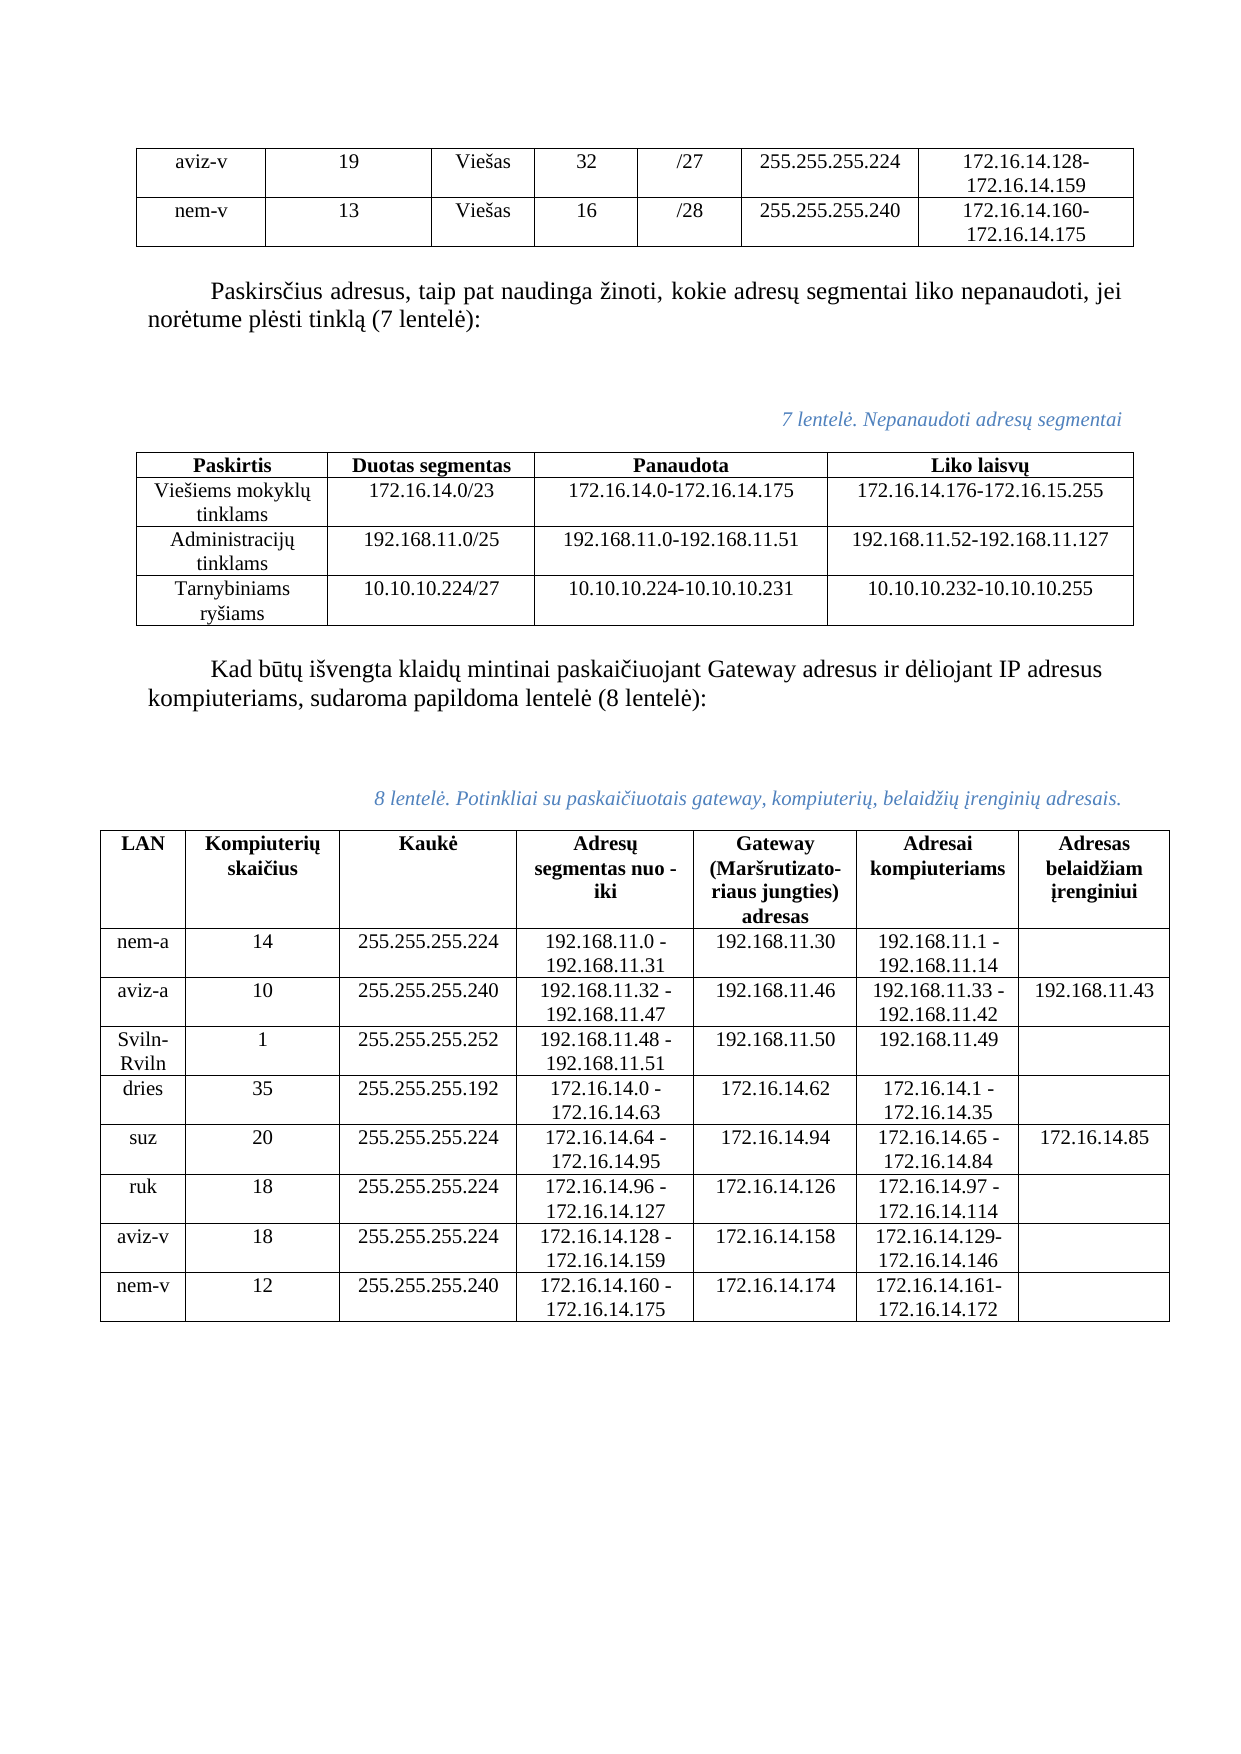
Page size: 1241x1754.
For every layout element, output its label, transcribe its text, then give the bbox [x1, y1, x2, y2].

table_cell 1 [186, 1027, 339, 1075]
table_header Kompiuterių skaičius [186, 831, 339, 928]
table_cell 255.255.255.252 [340, 1027, 516, 1075]
text 7 lentelė. Nepanaudoti adresų segmentai [148, 407, 1122, 431]
table_header Kaukė [340, 831, 516, 928]
table_cell 172.16.14.174 [694, 1273, 856, 1321]
table_cell 192.168.11.33 -192.168.11.42 [857, 978, 1018, 1026]
table_cell 192.168.11.50 [694, 1027, 856, 1075]
table_cell 172.16.14.160 -172.16.14.175 [517, 1273, 693, 1321]
table_cell dries [101, 1076, 185, 1124]
table_cell [1019, 1027, 1169, 1075]
table_cell 18 [186, 1224, 339, 1272]
table_cell 35 [186, 1076, 339, 1124]
table_cell [1019, 1273, 1169, 1321]
table_cell 172.16.14.0-172.16.14.175 [535, 478, 827, 526]
text Paskirsčius adresus, taip pat naudinga žinoti, kokie adresų segmentai liko nepanaudoti, jei norėtume plėsti tinklą (7 lentelė): [148, 276, 1122, 333]
table_cell 192.168.11.48 -192.168.11.51 [517, 1027, 693, 1075]
table_cell nem-a [101, 929, 185, 977]
text 8 lentelė. Potinkliai su paskaičiuotais gateway, kompiuterių, belaidžių įrenginių adresais. [148, 785, 1122, 809]
table_cell 10.10.10.224-10.10.10.231 [535, 576, 827, 624]
table_cell 192.168.11.0/25 [328, 527, 534, 575]
table_cell 10 [186, 978, 339, 1026]
table_cell 192.168.11.30 [694, 929, 856, 977]
table_header LAN [101, 831, 185, 928]
table_cell 172.16.14.85 [1019, 1125, 1169, 1173]
table_cell 172.16.14.158 [694, 1224, 856, 1272]
table_cell [1019, 1076, 1169, 1124]
table_cell 255.255.255.192 [340, 1076, 516, 1124]
table_cell /28 [638, 198, 741, 246]
table_cell 255.255.255.224 [340, 929, 516, 977]
table_cell 172.16.14.94 [694, 1125, 856, 1173]
table_cell 10.10.10.232-10.10.10.255 [828, 576, 1133, 624]
table_cell 172.16.14.129-172.16.14.146 [857, 1224, 1018, 1272]
table_cell 255.255.255.240 [340, 1273, 516, 1321]
table_cell [1019, 929, 1169, 977]
table_cell [1019, 1175, 1169, 1223]
table_cell /27 [638, 149, 741, 197]
table_cell aviz-v [137, 149, 265, 197]
table_cell 172.16.14.160-172.16.14.175 [919, 198, 1133, 246]
table_cell 192.168.11.43 [1019, 978, 1169, 1026]
table_cell 12 [186, 1273, 339, 1321]
table_header Gateway (Maršrutizato-riaus jungties) adresas [694, 831, 856, 928]
table_cell 172.16.14.96 -172.16.14.127 [517, 1175, 693, 1223]
table_cell 255.255.255.240 [340, 978, 516, 1026]
table_cell 172.16.14.0/23 [328, 478, 534, 526]
table_header Duotas segmentas [328, 453, 534, 477]
table_cell 172.16.14.97 -172.16.14.114 [857, 1175, 1018, 1223]
table_cell Sviln-Rviln [101, 1027, 185, 1075]
table_cell 192.168.11.0-192.168.11.51 [535, 527, 827, 575]
table_cell 172.16.14.128 - 172.16.14.159 [517, 1224, 693, 1272]
table_cell 20 [186, 1125, 339, 1173]
table_cell 172.16.14.62 [694, 1076, 856, 1124]
table_header Adresai kompiuteriams [857, 831, 1018, 928]
table_cell 192.168.11.32 -192.168.11.47 [517, 978, 693, 1026]
table_cell 192.168.11.46 [694, 978, 856, 1026]
table_cell 172.16.14.0 -172.16.14.63 [517, 1076, 693, 1124]
table_cell [1019, 1224, 1169, 1272]
table_cell 172.16.14.126 [694, 1175, 856, 1223]
table_cell 19 [266, 149, 431, 197]
table_cell nem-v [101, 1273, 185, 1321]
table_cell 172.16.14.64 -172.16.14.95 [517, 1125, 693, 1173]
table_cell Administracijų tinklams [137, 527, 327, 575]
table_cell 32 [535, 149, 637, 197]
table_header Adresų segmentas nuo - iki [517, 831, 693, 928]
table_cell 172.16.14.161-172.16.14.172 [857, 1273, 1018, 1321]
table_cell 192.168.11.1 -192.168.11.14 [857, 929, 1018, 977]
table_cell 172.16.14.128-172.16.14.159 [919, 149, 1133, 197]
text Kad būtų išvengta klaidų mintinai paskaičiuojant Gateway adresus ir dėliojant IP adresus kompiuteriams, sudaroma papildoma lentelė (8 lentelė): [148, 654, 1122, 712]
table_header Adresas belaidžiam įrenginiui [1019, 831, 1169, 928]
table_header Liko laisvų [828, 453, 1133, 477]
table_header Paskirtis [137, 453, 327, 477]
table_cell aviz-a [101, 978, 185, 1026]
table_cell 172.16.14.176-172.16.15.255 [828, 478, 1133, 526]
table_header Panaudota [535, 453, 827, 477]
table_cell suz [101, 1125, 185, 1173]
table_cell 255.255.255.224 [340, 1224, 516, 1272]
table_cell 255.255.255.224 [742, 149, 918, 197]
table_cell Viešas [432, 149, 534, 197]
table_cell 16 [535, 198, 637, 246]
table_cell 255.255.255.224 [340, 1125, 516, 1173]
table_cell 255.255.255.224 [340, 1175, 516, 1223]
table_cell aviz-v [101, 1224, 185, 1272]
table_cell Viešas [432, 198, 534, 246]
table_cell 192.168.11.52-192.168.11.127 [828, 527, 1133, 575]
table_cell 18 [186, 1175, 339, 1223]
table_cell 172.16.14.1 -172.16.14.35 [857, 1076, 1018, 1124]
table_cell 172.16.14.65 -172.16.14.84 [857, 1125, 1018, 1173]
table_cell nem-v [137, 198, 265, 246]
table_cell 192.168.11.49 [857, 1027, 1018, 1075]
table_cell Tarnybiniams ryšiams [137, 576, 327, 624]
table_cell 192.168.11.0 -192.168.11.31 [517, 929, 693, 977]
table_cell 10.10.10.224/27 [328, 576, 534, 624]
table_cell ruk [101, 1175, 185, 1223]
table_cell Viešiems mokyklų tinklams [137, 478, 327, 526]
table_cell 13 [266, 198, 431, 246]
table_cell 255.255.255.240 [742, 198, 918, 246]
table_cell 14 [186, 929, 339, 977]
